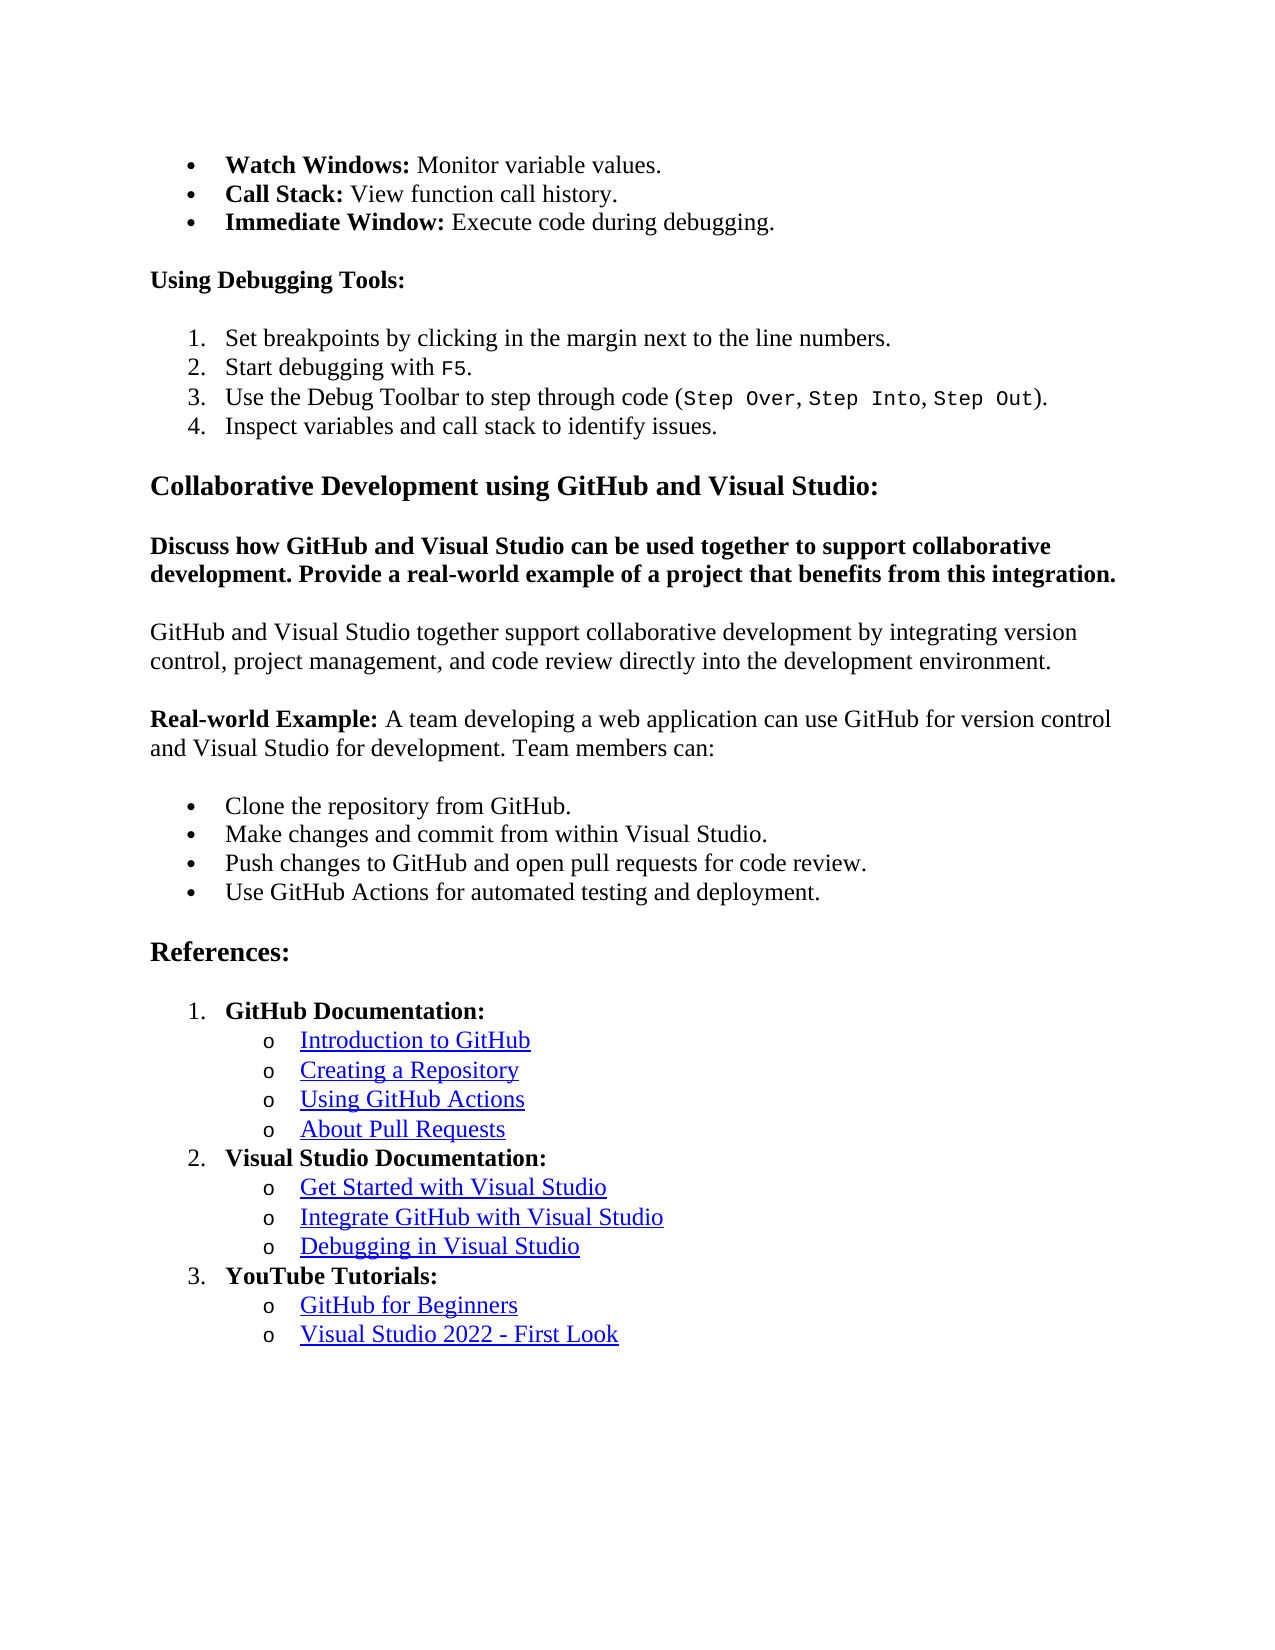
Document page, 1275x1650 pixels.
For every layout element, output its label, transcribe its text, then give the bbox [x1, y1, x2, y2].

list Visual Studio Documentation: [187, 1143, 1125, 1172]
list Get Started with Visual Studio [262, 1172, 1125, 1202]
list Set breakpoints by clicking in the margin next to the line numbers. [187, 323, 1125, 352]
list Visual Studio 2022 - First Look [262, 1319, 1125, 1349]
list About Pull Requests [262, 1114, 1125, 1143]
list Debugging in Visual Studio [262, 1231, 1125, 1261]
list Call Stack: View function call history. [187, 179, 1125, 207]
text GitHub and Visual Studio together support collaborative development by integrating version control, project management, and code review directly into the development environment. [150, 617, 1125, 675]
list Watch Windows: Monitor variable values. [187, 150, 1125, 179]
list Integrate GitHub with Visual Studio [262, 1202, 1125, 1231]
list GitHub for Beginners [262, 1290, 1125, 1319]
list Use the Debug Toolbar to step through code (Step Over, Step Into, Step Out). [187, 382, 1125, 411]
list YouTube Tutorials: [187, 1261, 1125, 1290]
text Collaborative Development using GitHub and Visual Studio: [150, 469, 1125, 502]
list GitHub Documentation: [187, 996, 1125, 1025]
list Make changes and commit from within Visual Studio. [187, 819, 1125, 848]
list Immediate Window: Execute code during debugging. [187, 207, 1125, 236]
text References: [150, 935, 1125, 967]
text Using Debugging Tools: [150, 265, 1125, 294]
list Clone the repository from GitHub. [187, 791, 1125, 819]
list Using GitHub Actions [262, 1084, 1125, 1114]
text Discuss how GitHub and Visual Studio can be used together to support collaborative development. Provide a real-world example of a project that benefits from this integration. [150, 531, 1125, 588]
list Push changes to GitHub and open pull requests for code review. [187, 848, 1125, 877]
list Introduction to GitHub [262, 1025, 1125, 1055]
list Use GitHub Actions for automated testing and deployment. [187, 877, 1125, 906]
list Start debugging with F5. [187, 352, 1125, 382]
list Inspect variables and call stack to identify issues. [187, 411, 1125, 440]
list Creating a Repository [262, 1055, 1125, 1084]
text Real-world Example: A team developing a web application can use GitHub for version control and Visual Studio for development. Team members can: [150, 704, 1125, 762]
